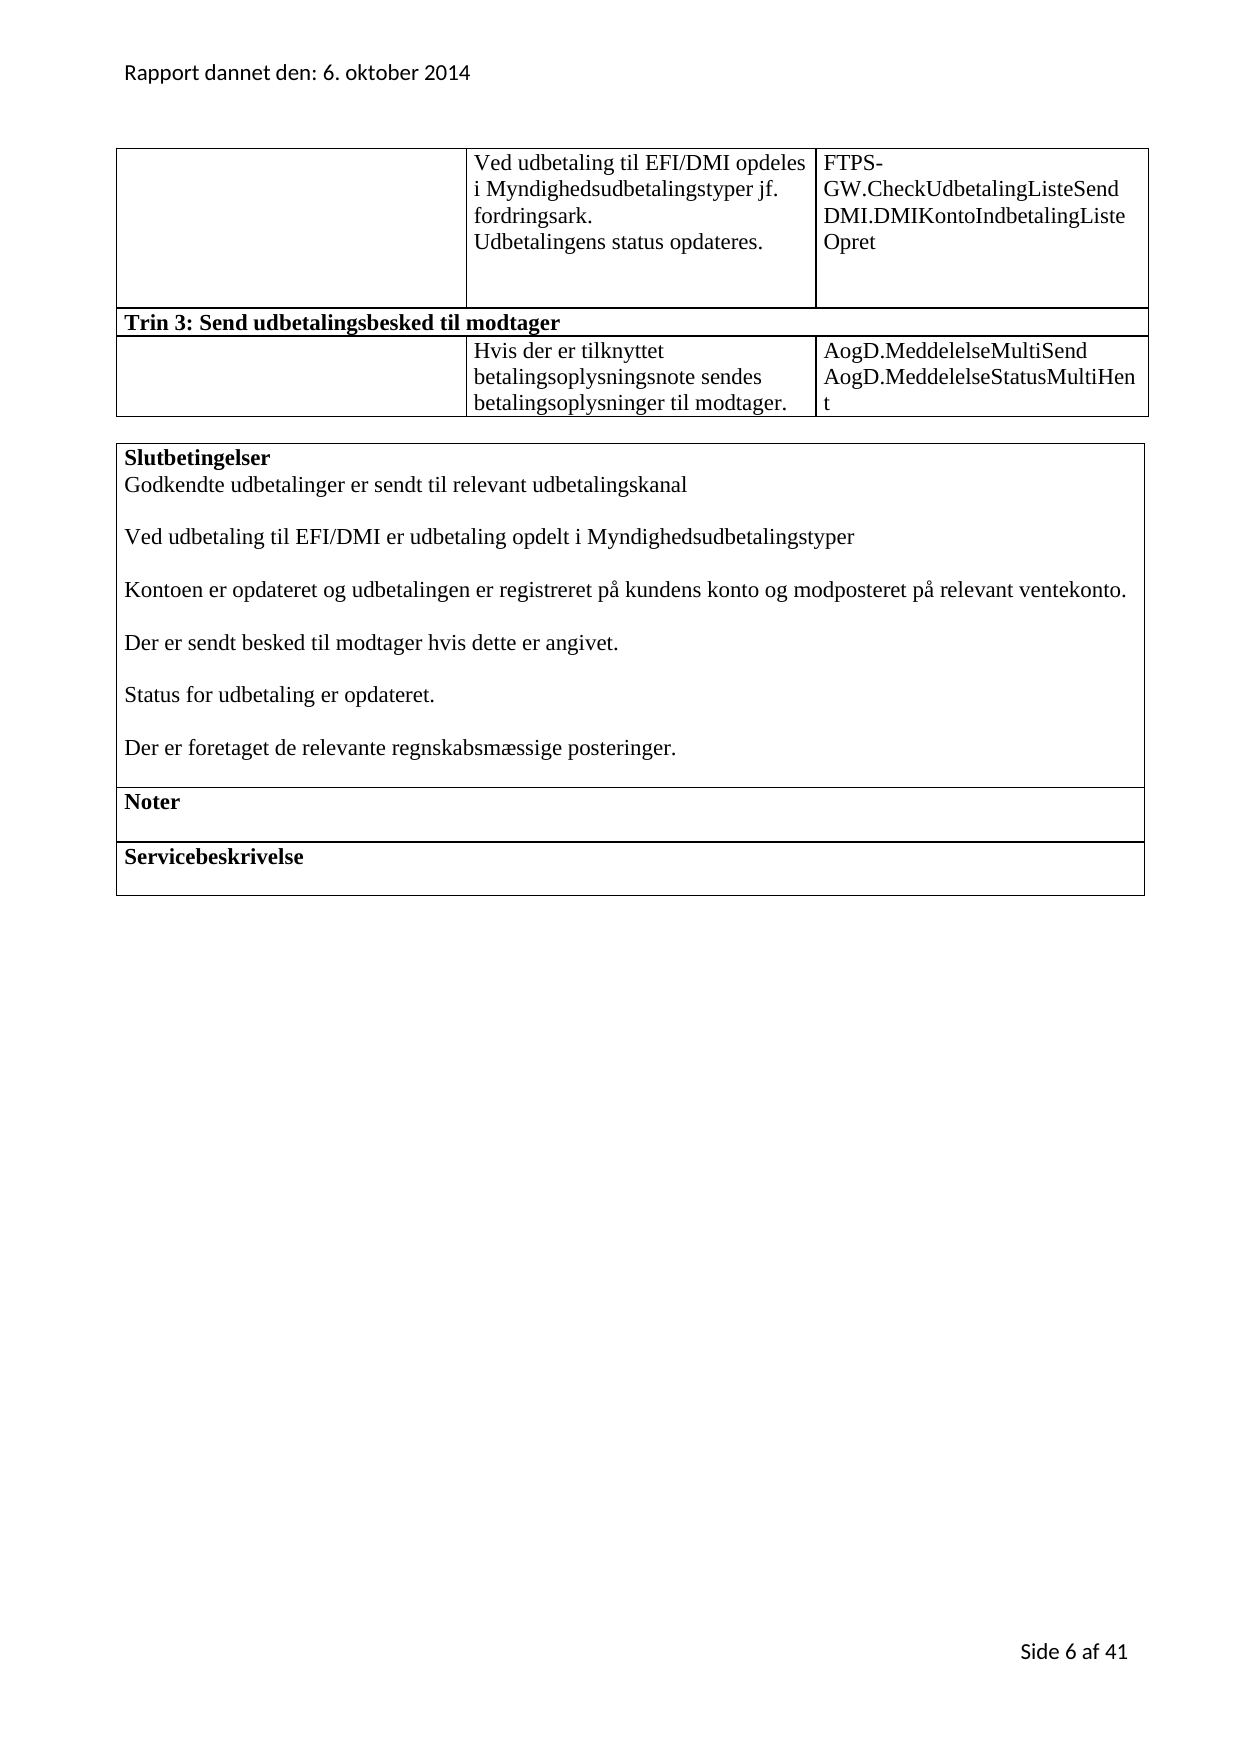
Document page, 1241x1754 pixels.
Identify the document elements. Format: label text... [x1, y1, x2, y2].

table_cell Servicebeskrivelse [117, 843, 1144, 895]
table_cell AogD.MeddelelseMultiSend AogD.MeddelelseStatusMultiHent [817, 337, 1148, 416]
table_cell [117, 337, 466, 416]
table_header Slutbetingelser Godkendte udbetalinger er sendt til relevant udbetalingskanal Ved udbetaling til EFI/DMI er udbetaling opdelt i Myndighedsudbetalingstyper Kontoen er opdateret og udbetalingen er registreret på kundens konto og modposteret på relevant ventekonto. Der er sendt besked til modtager hvis dette er angivet. Status for udbetaling er opdateret. Der er foretaget de relevante regnskabsmæssige posteringer. [117, 444, 1144, 787]
table_cell Trin 3: Send udbetalingsbesked til modtager [117, 309, 1148, 335]
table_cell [467, 149, 815, 307]
table_cell Hvis der er tilknyttet betalingsoplysningsnote sendes betalingsoplysninger til modtager. [467, 337, 815, 416]
table_cell Noter [117, 788, 1144, 841]
table_cell [117, 149, 466, 307]
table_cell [817, 149, 1148, 307]
